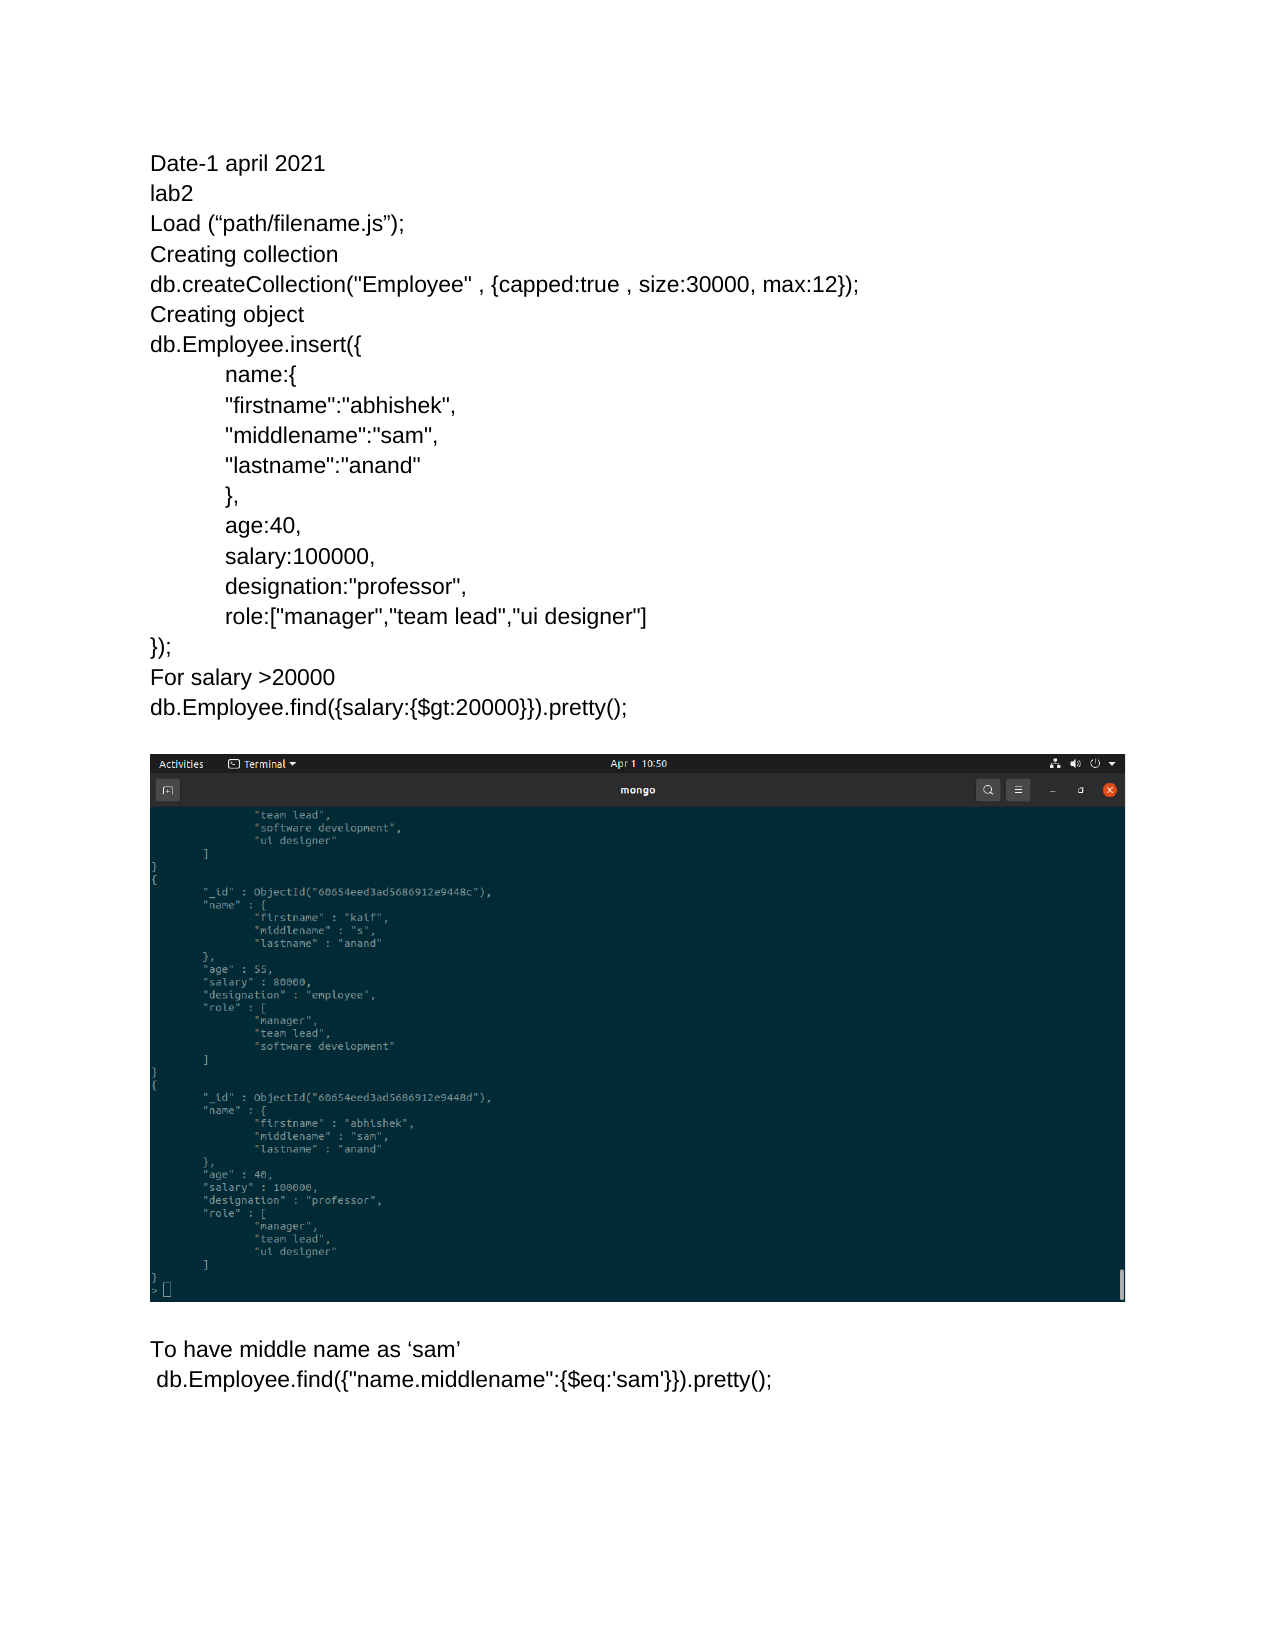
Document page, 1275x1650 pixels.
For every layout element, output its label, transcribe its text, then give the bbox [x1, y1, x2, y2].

text To have middle name as ‘sam’ [150, 1336, 1125, 1362]
text For salary >20000 [150, 663, 1125, 690]
text Creating object [150, 301, 1125, 327]
text db.createCollection("Employee" , {capped:true , size:30000, max:12}); [150, 271, 1125, 297]
picture [307, 1122, 317, 1126]
text "middlename":"sam", [150, 422, 1125, 448]
text Load (“path/filename.js”); [150, 210, 1125, 237]
picture [223, 1109, 233, 1113]
picture [362, 1045, 375, 1049]
text lab2 [150, 180, 1125, 207]
picture [313, 1135, 323, 1139]
text "lastname":"anand" [150, 452, 1125, 478]
text designation:"professor", [150, 573, 1125, 599]
text }, [150, 482, 1125, 509]
text }); [150, 633, 1125, 660]
text db.Employee.find({salary:{$gt:20000}}).pretty(); [150, 694, 1125, 720]
text name:{ [150, 361, 1125, 388]
picture [300, 942, 310, 946]
text age:40, [150, 512, 1125, 539]
text Creating collection [150, 241, 1125, 267]
text Date-1 april 2021 [150, 150, 1125, 176]
text db.Employee.insert({ [150, 331, 1125, 358]
text "firstname":"abhishek", [150, 392, 1125, 418]
picture [300, 1148, 310, 1152]
text salary:100000, [150, 543, 1125, 569]
text db.Employee.find({"name.middlename":{$eq:'sam'}}).pretty(); [150, 1366, 1125, 1393]
text role:["manager","team lead","ui designer"] [150, 603, 1125, 629]
picture [150, 754, 1125, 806]
